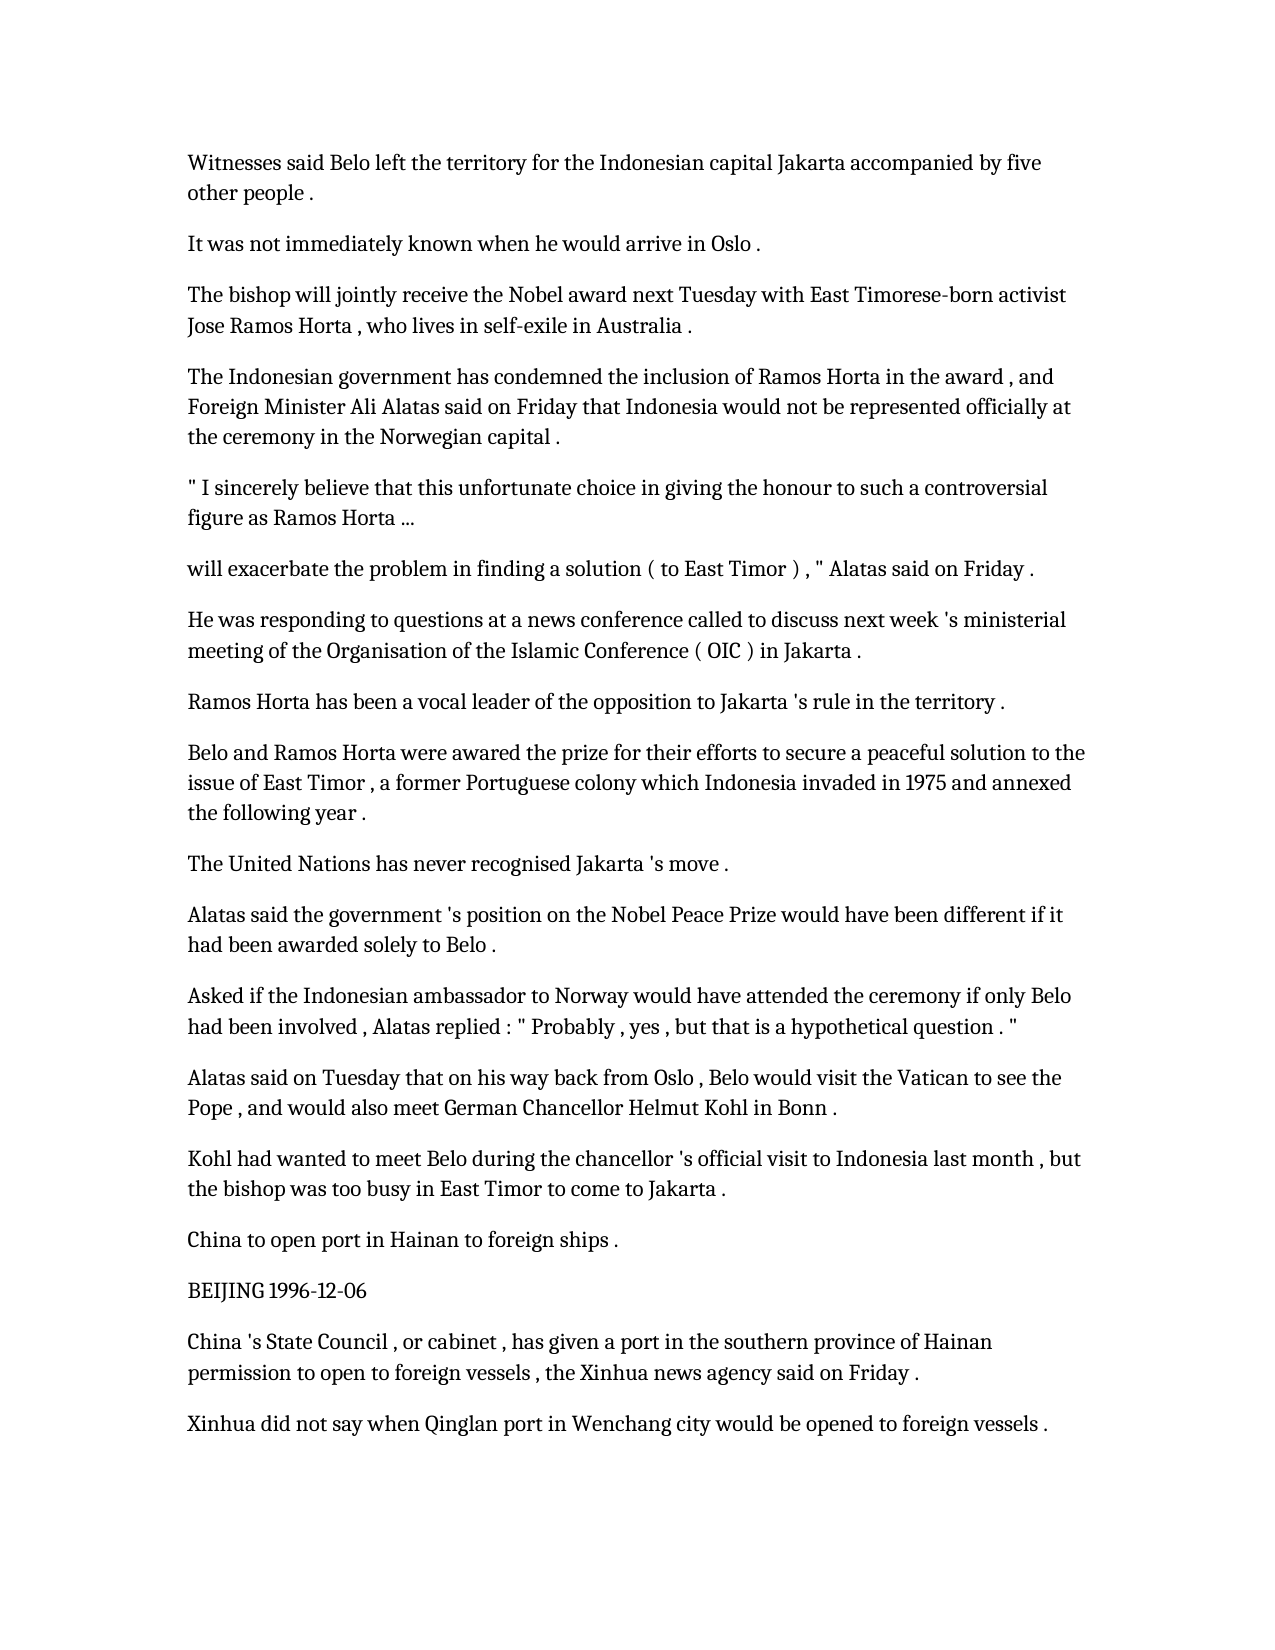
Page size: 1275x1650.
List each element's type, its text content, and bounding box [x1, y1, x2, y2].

text China to open port in Hainan to foreign ships . [187, 1227, 1087, 1253]
text Witnesses said Belo left the territory for the Indonesian capital Jakarta accompanied by five other people . [187, 150, 1087, 207]
text Asked if the Indonesian ambassador to Norway would have attended the ceremony if only Belo had been involved , Alatas replied : " Probably , yes , but that is a hypothetical question . " [187, 983, 1087, 1040]
text BEIJING 1996-12-06 [187, 1278, 1087, 1304]
text The bishop will jointly receive the Nobel award next Tuesday with East Timorese-born activist Jose Ramos Horta , who lives in self-exile in Australia . [187, 282, 1087, 339]
text Ramos Horta has been a vocal leader of the opposition to Jakarta 's rule in the territory . [187, 688, 1087, 715]
text Alatas said on Tuesday that on his way back from Oslo , Belo would visit the Vatican to see the Pope , and would also meet German Chancellor Helmut Kohl in Bonn . [187, 1064, 1087, 1121]
text " I sincerely believe that this unfortunate choice in giving the honour to such a controversial figure as Ramos Horta ... [187, 475, 1087, 532]
text It was not immediately known when he would arrive in Oslo . [187, 231, 1087, 258]
text Alatas said the government 's position on the Nobel Peace Prize would have been different if it had been awarded solely to Belo . [187, 902, 1087, 959]
text He was responding to questions at a news conference called to discuss next week 's ministerial meeting of the Organisation of the Islamic Conference ( OIC ) in Jakarta . [187, 607, 1087, 664]
text Kohl had wanted to meet Belo during the chancellor 's official visit to Indonesia last month , but the bishop was too busy in East Timor to come to Jakarta . [187, 1146, 1087, 1202]
text China 's State Council , or cabinet , has given a port in the southern province of Hainan permission to open to foreign vessels , the Xinhua news agency said on Friday . [187, 1329, 1087, 1386]
text will exacerbate the problem in finding a solution ( to East Timor ) , " Alatas said on Friday . [187, 556, 1087, 583]
text The United Nations has never recognised Jakarta 's move . [187, 851, 1087, 877]
text The Indonesian government has condemned the inclusion of Ramos Horta in the award , and Foreign Minister Ali Alatas said on Friday that Indonesia would not be represented officially at the ceremony in the Norwegian capital . [187, 363, 1087, 450]
text Belo and Ramos Horta were awared the prize for their efforts to secure a peaceful solution to the issue of East Timor , a former Portuguese colony which Indonesia invaded in 1975 and annexed the following year . [187, 739, 1087, 826]
text Xinhua did not say when Qinglan port in Wenchang city would be opened to foreign vessels . [187, 1410, 1087, 1437]
